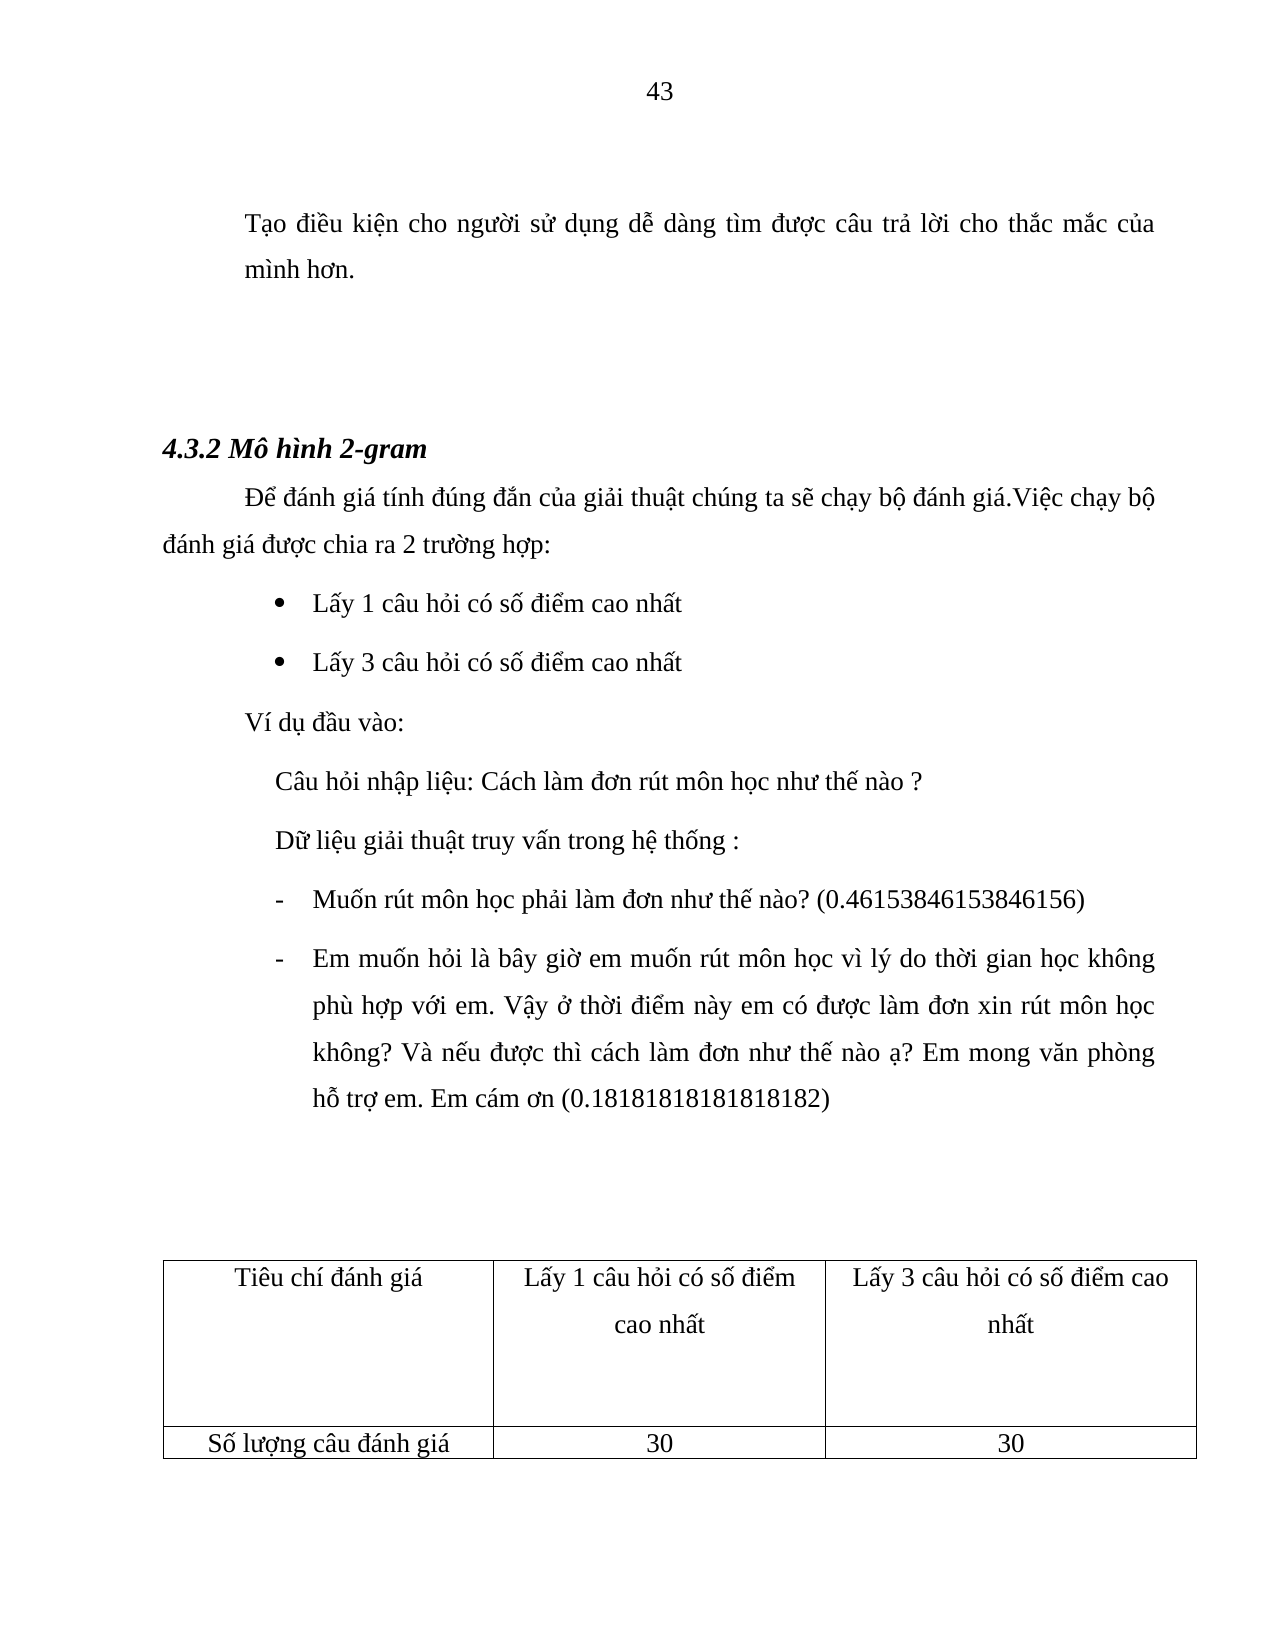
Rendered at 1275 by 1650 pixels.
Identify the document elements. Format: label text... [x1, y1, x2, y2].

table_cell 30 [826, 1427, 1196, 1458]
text Tạo điều kiện cho người sử dụng dễ dàng tìm được câu trả lời cho thắc mắc của mình hơn. [244, 207, 1157, 284]
list Muốn rút môn học phải làm đơn như thế nào? (0.46153846153846156) [275, 883, 1157, 914]
text Câu hỏi nhập liệu: Cách làm đơn rút môn học như thế nào ? [275, 765, 1157, 796]
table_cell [164, 1427, 493, 1458]
table_header Lấy 3 câu hỏi có số điểm cao nhất [826, 1261, 1196, 1426]
list Lấy 1 câu hỏi có số điểm cao nhất [275, 587, 1157, 618]
text Để đánh giá tính đúng đắn của giải thuật chúng ta sẽ chạy bộ đánh giá.Việc chạy bộ đánh giá được chia ra 2 trường hợp: [162, 481, 1157, 559]
list Lấy 3 câu hỏi có số điểm cao nhất [275, 646, 1157, 678]
table_cell 30 [494, 1427, 825, 1458]
table_header Lấy 1 câu hỏi có số điểm cao nhất [494, 1261, 825, 1426]
text 4.3.2 Mô hình 2-gram [162, 431, 1157, 464]
text Dữ liệu giải thuật truy vấn trong hệ thống : [275, 824, 1157, 855]
table_header Tiêu chí đánh giá [164, 1261, 493, 1426]
text Ví dụ đầu vào: [244, 706, 1157, 737]
list Em muốn hỏi là bây giờ em muốn rút môn học vì lý do thời gian học không phù hợp với em. Vậy ở thời điểm này em có được làm đơn xin rút môn học không? Và nếu được thì cách làm đơn như thế nào ạ? Em mong văn phòng hỗ trợ em. Em cám ơn (0.18181818181818182) [275, 942, 1157, 1114]
